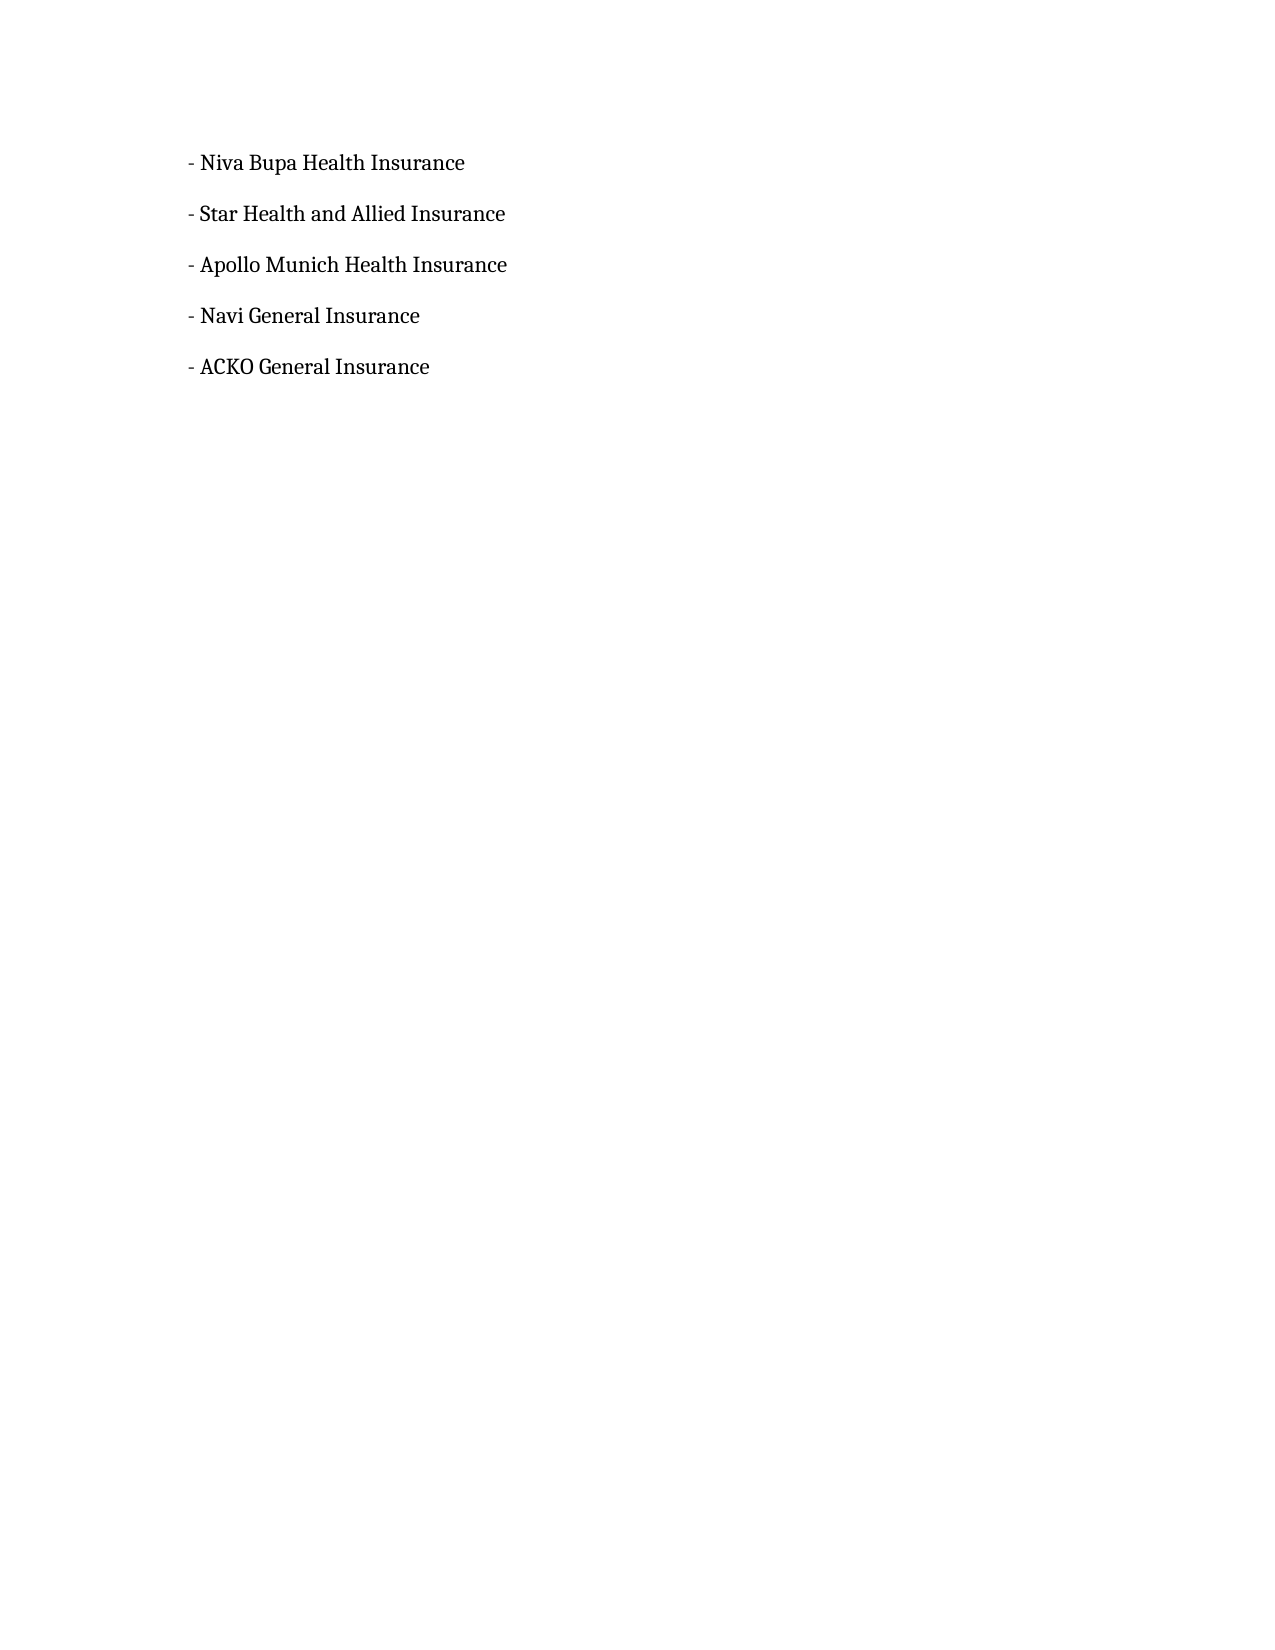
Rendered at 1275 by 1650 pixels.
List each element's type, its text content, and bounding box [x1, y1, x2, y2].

text - Niva Bupa Health Insurance [187, 150, 1087, 176]
text - Apollo Munich Health Insurance [187, 252, 1087, 278]
text - Navi General Insurance [187, 303, 1087, 329]
text - Star Health and Allied Insurance [187, 201, 1087, 227]
text - ACKO General Insurance [187, 354, 1087, 381]
